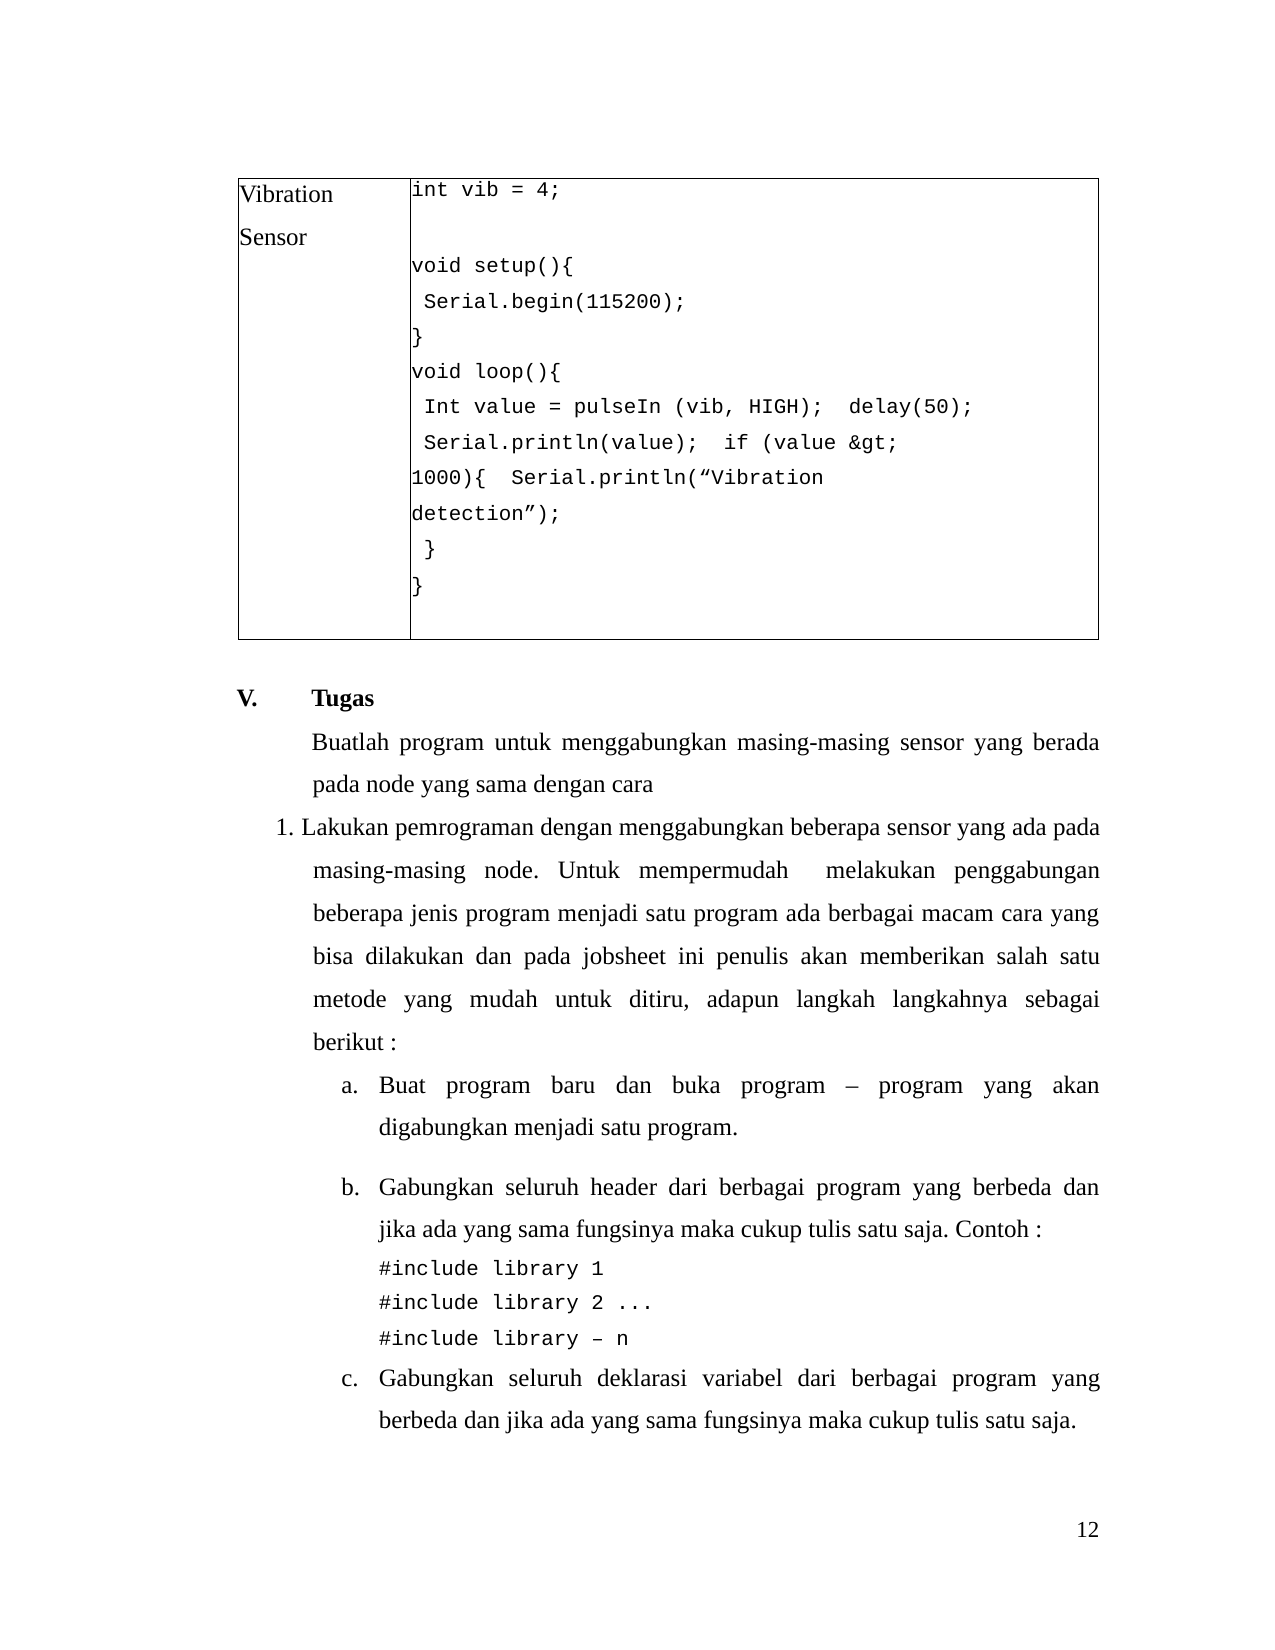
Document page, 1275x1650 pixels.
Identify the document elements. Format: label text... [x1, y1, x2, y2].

list Gabungkan seluruh header dari berbagai program yang berbeda dan jika ada yang sama fungsinya maka cukup tulis satu saja. Contoh : [341, 1172, 1101, 1243]
text 1. Lakukan pemrograman dengan menggabungkan beberapa sensor yang ada pada masing-masing node. Untuk mempermudah melakukan penggabungan beberapa jenis program menjadi satu program ada berbagai macam cara yang bisa dilakukan dan pada jobsheet ini penulis akan memberikan salah satu metode yang mudah untuk ditiru, adapun langkah langkahnya sebagai berikut : [275, 812, 1101, 1055]
table_cell Vibration Sensor [239, 179, 410, 639]
subtitle V. Tugas [236, 683, 1099, 712]
text Buatlah program untuk menggabungkan masing-masing sensor yang berada pada node yang sama dengan cara [311, 727, 1101, 798]
list Buat program baru dan buka program – program yang akan digabungkan menjadi satu program. [341, 1070, 1101, 1141]
text #include library 2 ... [378, 1292, 653, 1316]
list Gabungkan seluruh deklarasi variabel dari berbagai program yang berbeda dan jika ada yang sama fungsinya maka cukup tulis satu saja. [341, 1363, 1101, 1434]
table_cell int vib = 4; void setup(){ Serial.begin(115200); } void loop(){ Int value = pulseIn (vib, HIGH); delay(50); Serial.println(value); if (value &gt; 1000){ Serial.println(“Vibration detection”); } } [411, 179, 1098, 639]
text #include library – n [378, 1328, 1093, 1351]
text #include library 1 [378, 1257, 1093, 1281]
